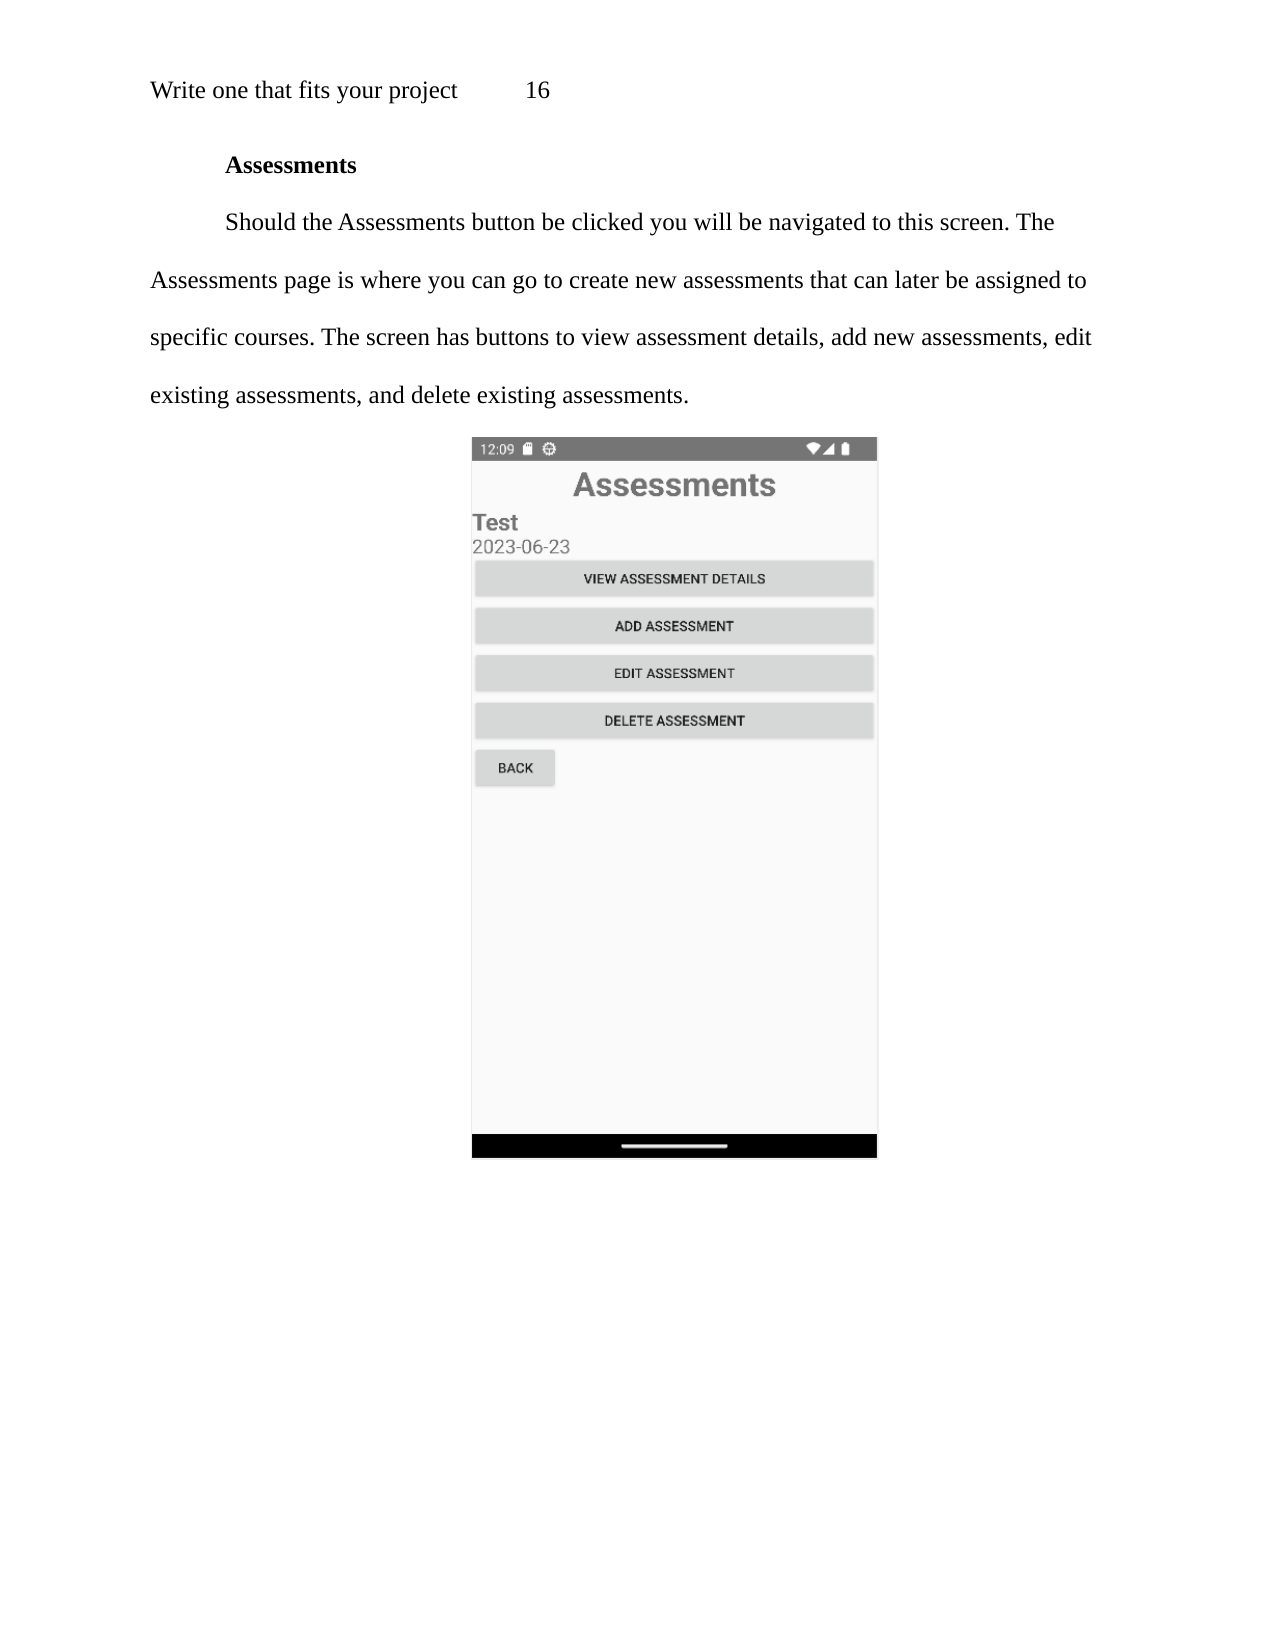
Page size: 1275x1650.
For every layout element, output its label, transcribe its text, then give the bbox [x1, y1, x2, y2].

text Should the Assessments button be clicked you will be navigated to this screen. The Assessments page is where you can go to create new assessments that can later be assigned to specific courses. The screen has buttons to view assessment details, add new assessments, edit existing assessments, and delete existing assessments. [150, 207, 1125, 409]
subtitle Assessments [150, 150, 1125, 179]
picture [471, 437, 879, 1160]
